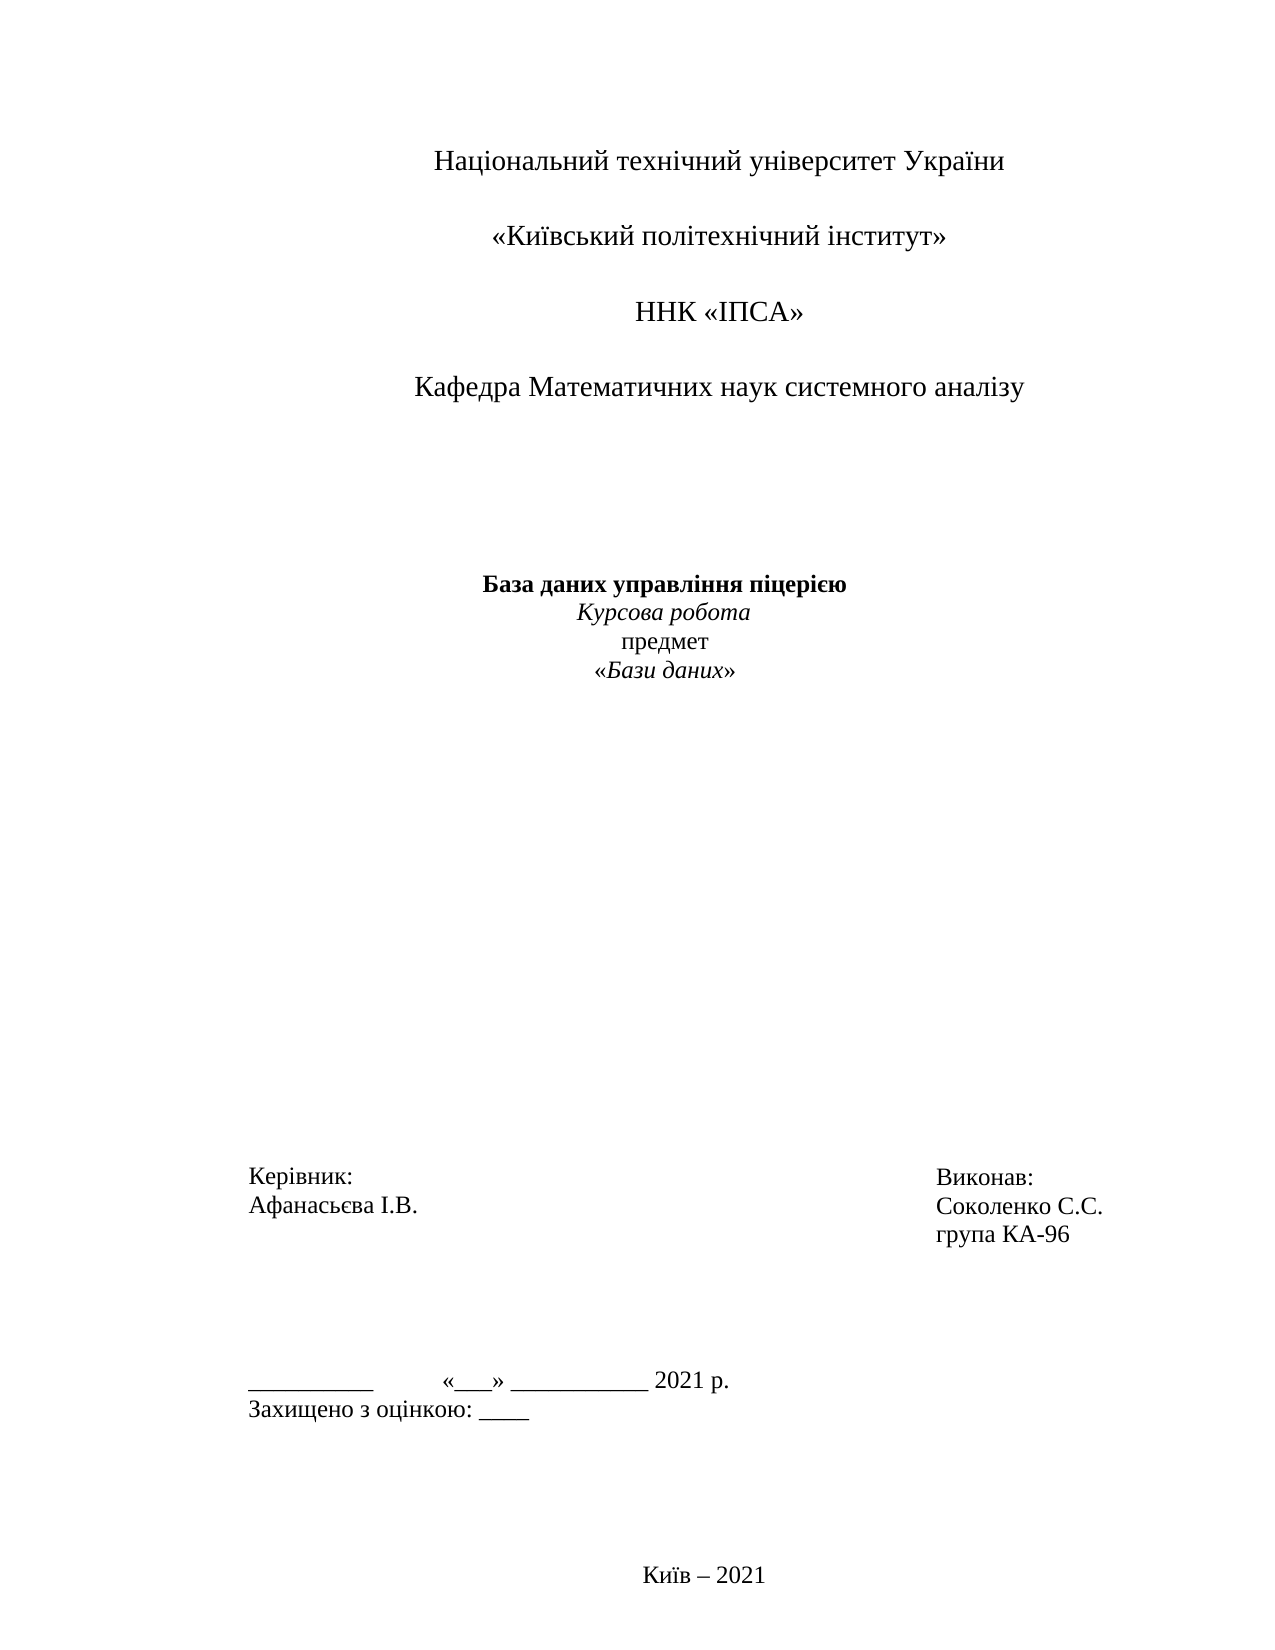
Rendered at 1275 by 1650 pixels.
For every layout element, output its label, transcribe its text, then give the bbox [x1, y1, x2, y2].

text Національний технічний університет України [177, 143, 1186, 177]
text ННК «ІПСА» [177, 294, 1186, 327]
text Кафедра Математичних наук системного аналізу [177, 369, 1186, 403]
text «Київський політехнічний інститут» [177, 218, 1186, 252]
